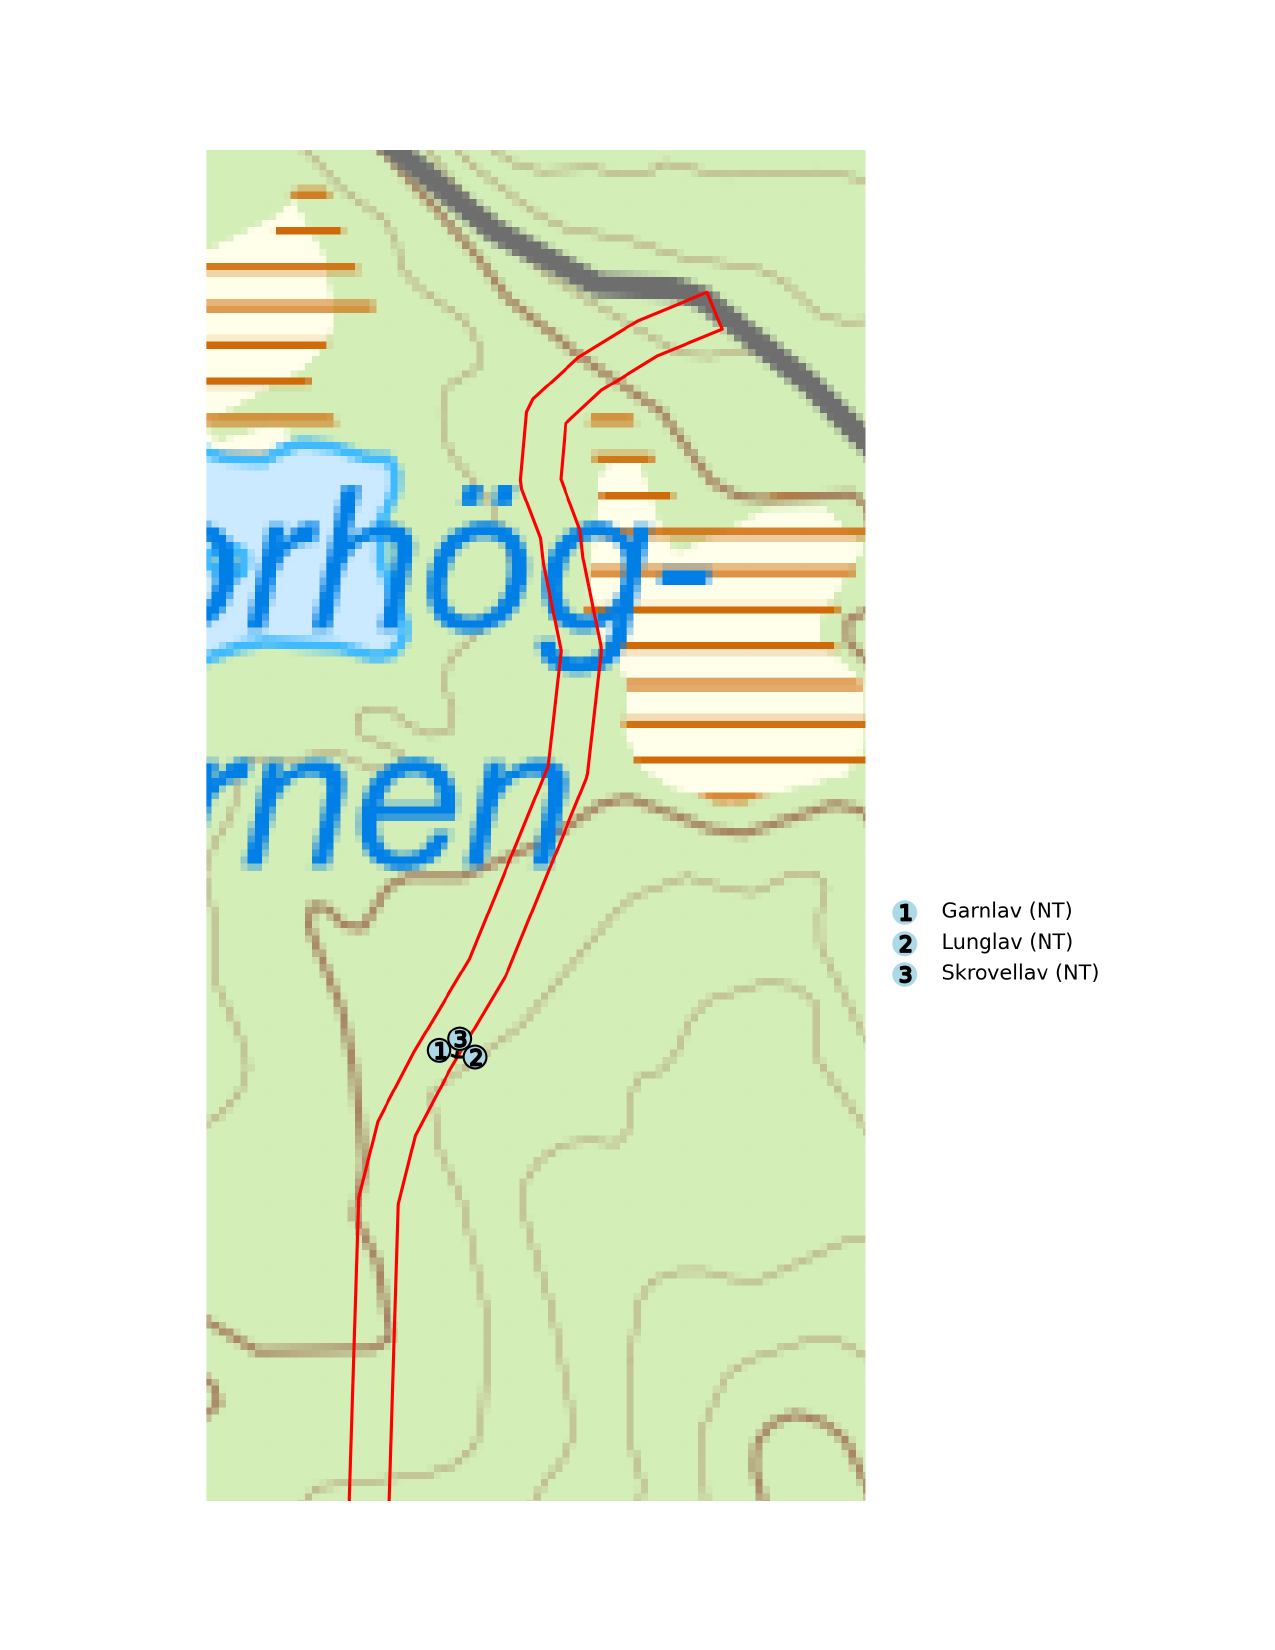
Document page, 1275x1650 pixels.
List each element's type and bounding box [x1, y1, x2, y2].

picture [206, 150, 1107, 1501]
